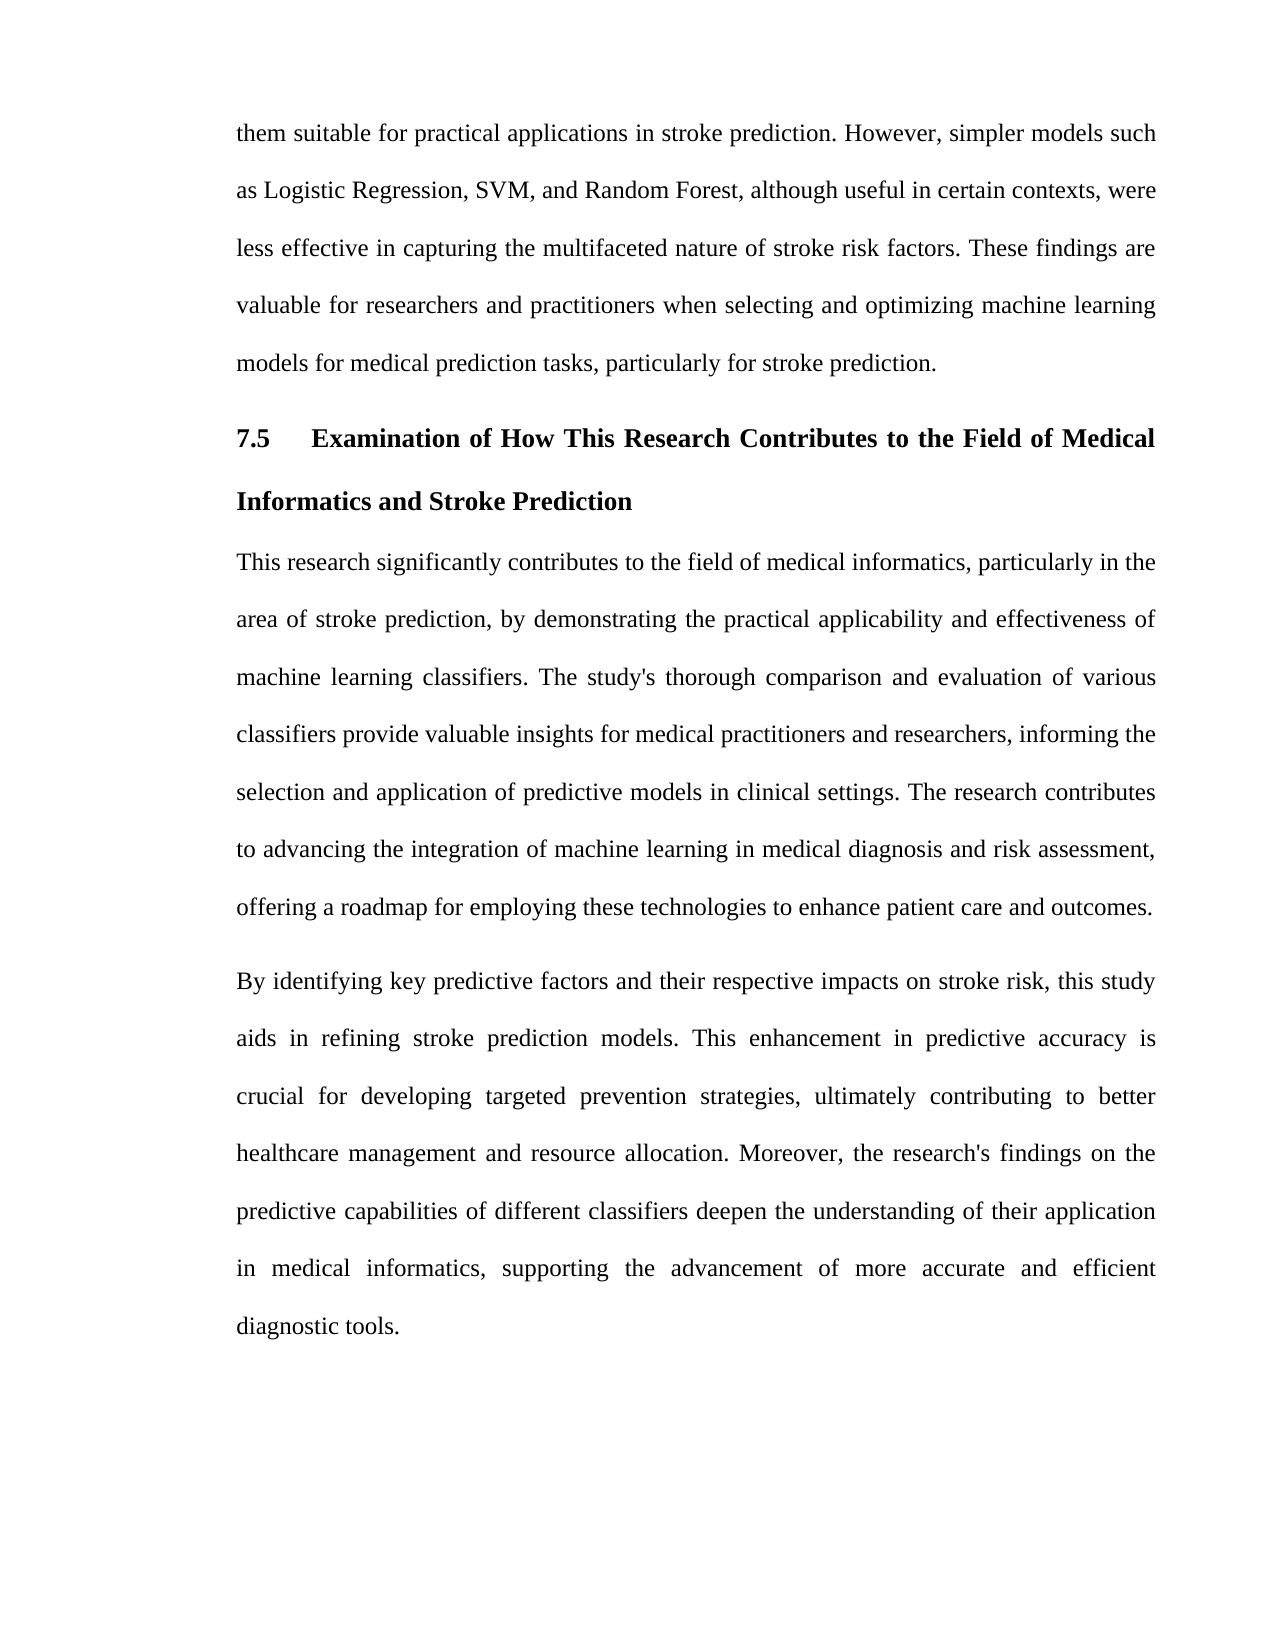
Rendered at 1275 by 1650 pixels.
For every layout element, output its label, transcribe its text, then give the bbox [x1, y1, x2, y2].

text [236, 118, 1157, 377]
text This research significantly contributes to the field of medical informatics, particularly in the area of stroke prediction, by demonstrating the practical applicability and effectiveness of machine learning classifiers. The study's thorough comparison and evaluation of various classifiers provide valuable insights for medical practitioners and researchers, informing the selection and application of predictive models in clinical settings. The research contributes to advancing the integration of machine learning in medical diagnosis and risk assessment, offering a roadmap for employing these technologies to enhance patient care and outcomes. [236, 547, 1157, 921]
subtitle Examination of How This Research Contributes to the Field of Medical Informatics and Stroke Prediction [236, 422, 1157, 516]
text By identifying key predictive factors and their respective impacts on stroke risk, this study aids in refining stroke prediction models. This enhancement in predictive accuracy is crucial for developing targeted prevention strategies, ultimately contributing to better healthcare management and resource allocation. Moreover, the research's findings on the predictive capabilities of different classifiers deepen the understanding of their application in medical informatics, supporting the advancement of more accurate and efficient diagnostic tools. [236, 966, 1157, 1340]
